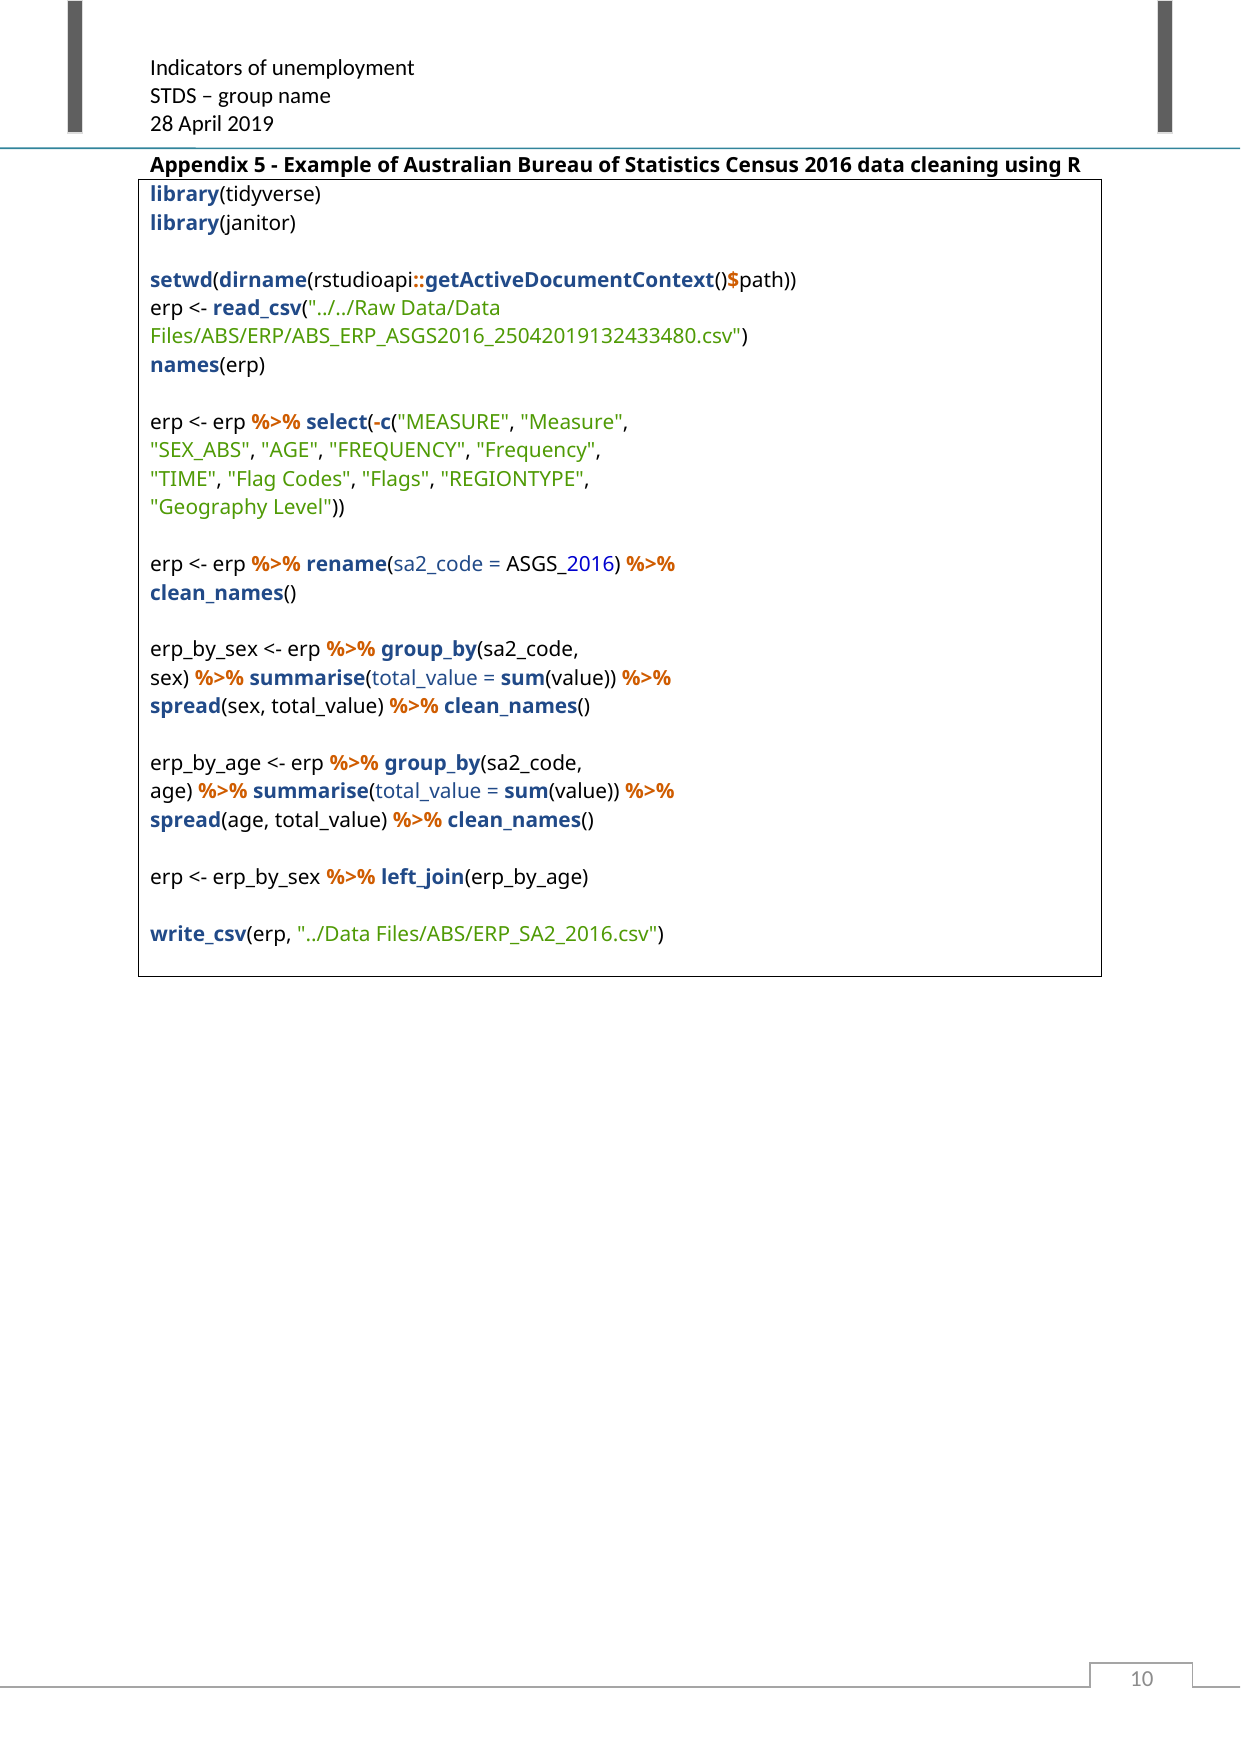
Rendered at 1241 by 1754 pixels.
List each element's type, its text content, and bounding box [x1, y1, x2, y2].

table_header library(tidyverse) library(janitor) setwd(dirname(rstudioapi::getActiveDocumentContext()$path)) erp <- read_csv("../../Raw Data/Data Files/ABS/ERP/ABS_ERP_ASGS2016_25042019132433480.csv") names(erp) erp <- erp %>% select(-c("MEASURE", "Measure", "SEX_ABS", "AGE", "FREQUENCY", "Frequency", "TIME", "Flag Codes", "Flags", "REGIONTYPE", "Geography Level")) erp <- erp %>% rename(sa2_code = ASGS_2016) %>% clean_names() erp_by_sex <- erp %>% group_by(sa2_code, sex) %>% summarise(total_value = sum(value)) %>% spread(sex, total_value) %>% clean_names() erp_by_age <- erp %>% group_by(sa2_code, age) %>% summarise(total_value = sum(value)) %>% spread(age, total_value) %>% clean_names() erp <- erp_by_sex %>% left_join(erp_by_age) write_csv(erp, "../Data Files/ABS/ERP_SA2_2016.csv") [139, 180, 1101, 976]
text Appendix 5 - Example of Australian Bureau of Statistics Census 2016 data cleaning using R [150, 150, 1090, 178]
